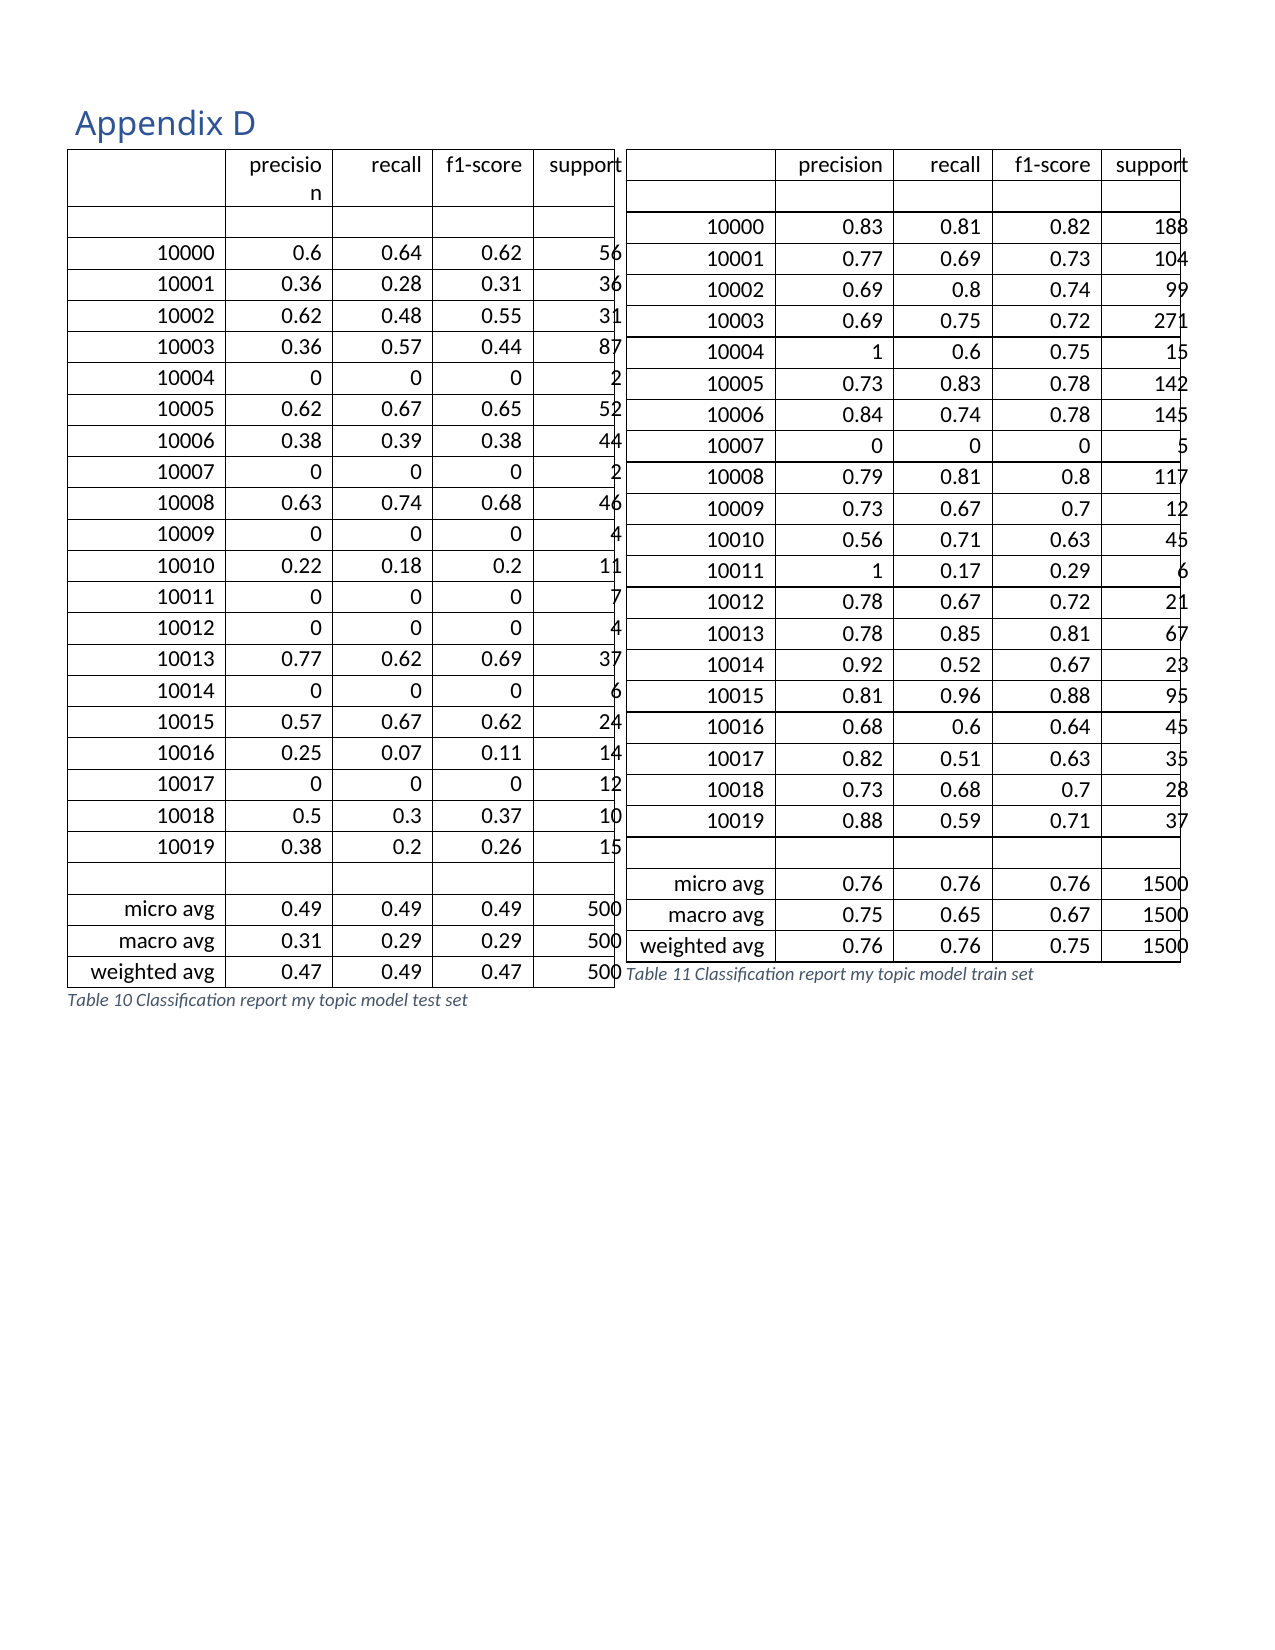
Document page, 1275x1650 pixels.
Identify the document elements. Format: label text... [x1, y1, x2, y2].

subtitle Appendix D [75, 100, 1200, 145]
